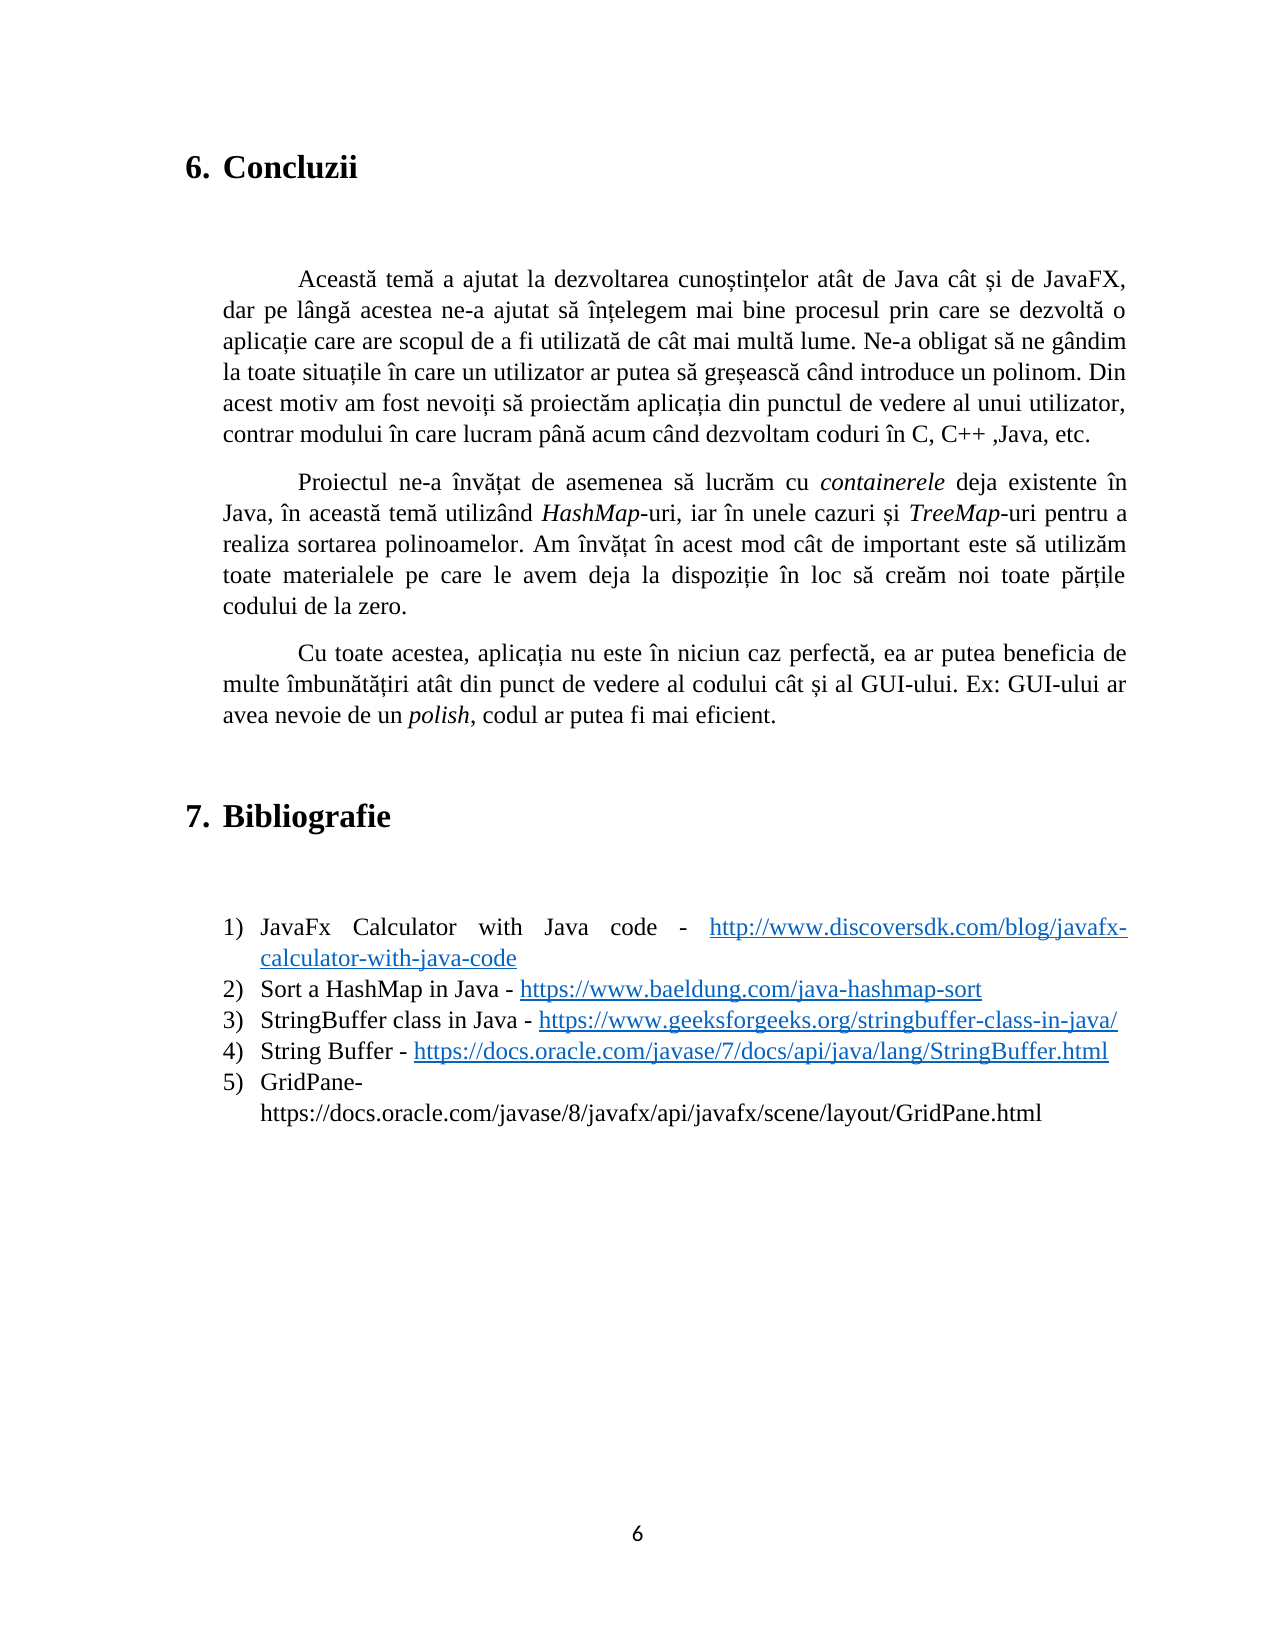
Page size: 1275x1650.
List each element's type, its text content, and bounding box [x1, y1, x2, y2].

list Sort a HashMap in Java - https://www.baeldung.com/java-hashmap-sort [223, 974, 1127, 1003]
list JavaFx Calculator with Java code - http://www.discoversdk.com/blog/javafx-calculator-with-java-code [223, 912, 1127, 972]
text Cu toate acestea, aplicația nu este în niciun caz perfectă, ea ar putea beneficia de multe îmbunătățiri atât din punct de vedere al codului cât și al GUI-ului. Ex: GUI-ului ar avea nevoie de un polish, codul ar putea fi mai eficient. [223, 638, 1127, 729]
text Această temă a ajutat la dezvoltarea cunoștințelor atât de Java cât și de JavaFX, dar pe lângă acestea ne-a ajutat să înțelegem mai bine procesul prin care se dezvoltă o aplicație care are scopul de a fi utilizată de cât mai multă lume. Ne-a obligat să ne gândim la toate situațile în care un utilizator ar putea să greșească când introduce un polinom. Din acest motiv am fost nevoiți să proiectăm aplicația din punctul de vedere al unui utilizator, contrar modului în care lucram până acum când dezvoltam coduri în C, C++ ,Java, etc. [223, 264, 1127, 448]
list Concluzii [185, 148, 1127, 186]
text Proiectul ne-a învățat de asemenea să lucrăm cu containerele deja existente în Java, în această temă utilizând HashMap-uri, iar în unele cazuri și TreeMap-uri pentru a realiza sortarea polinoamelor. Am învățat în acest mod cât de important este să utilizăm toate materialele pe care le avem deja la dispoziție în loc să creăm noi toate părțile codului de la zero. [223, 467, 1127, 619]
list Bibliografie [185, 796, 1127, 834]
list GridPane- https://docs.oracle.com/javase/8/javafx/api/javafx/scene/layout/GridPane.html [223, 1067, 1127, 1127]
list StringBuffer class in Java - https://www.geeksforgeeks.org/stringbuffer-class-in-java/ [223, 1005, 1127, 1034]
list String Buffer - https://docs.oracle.com/javase/7/docs/api/java/lang/StringBuffer.html [223, 1036, 1127, 1065]
